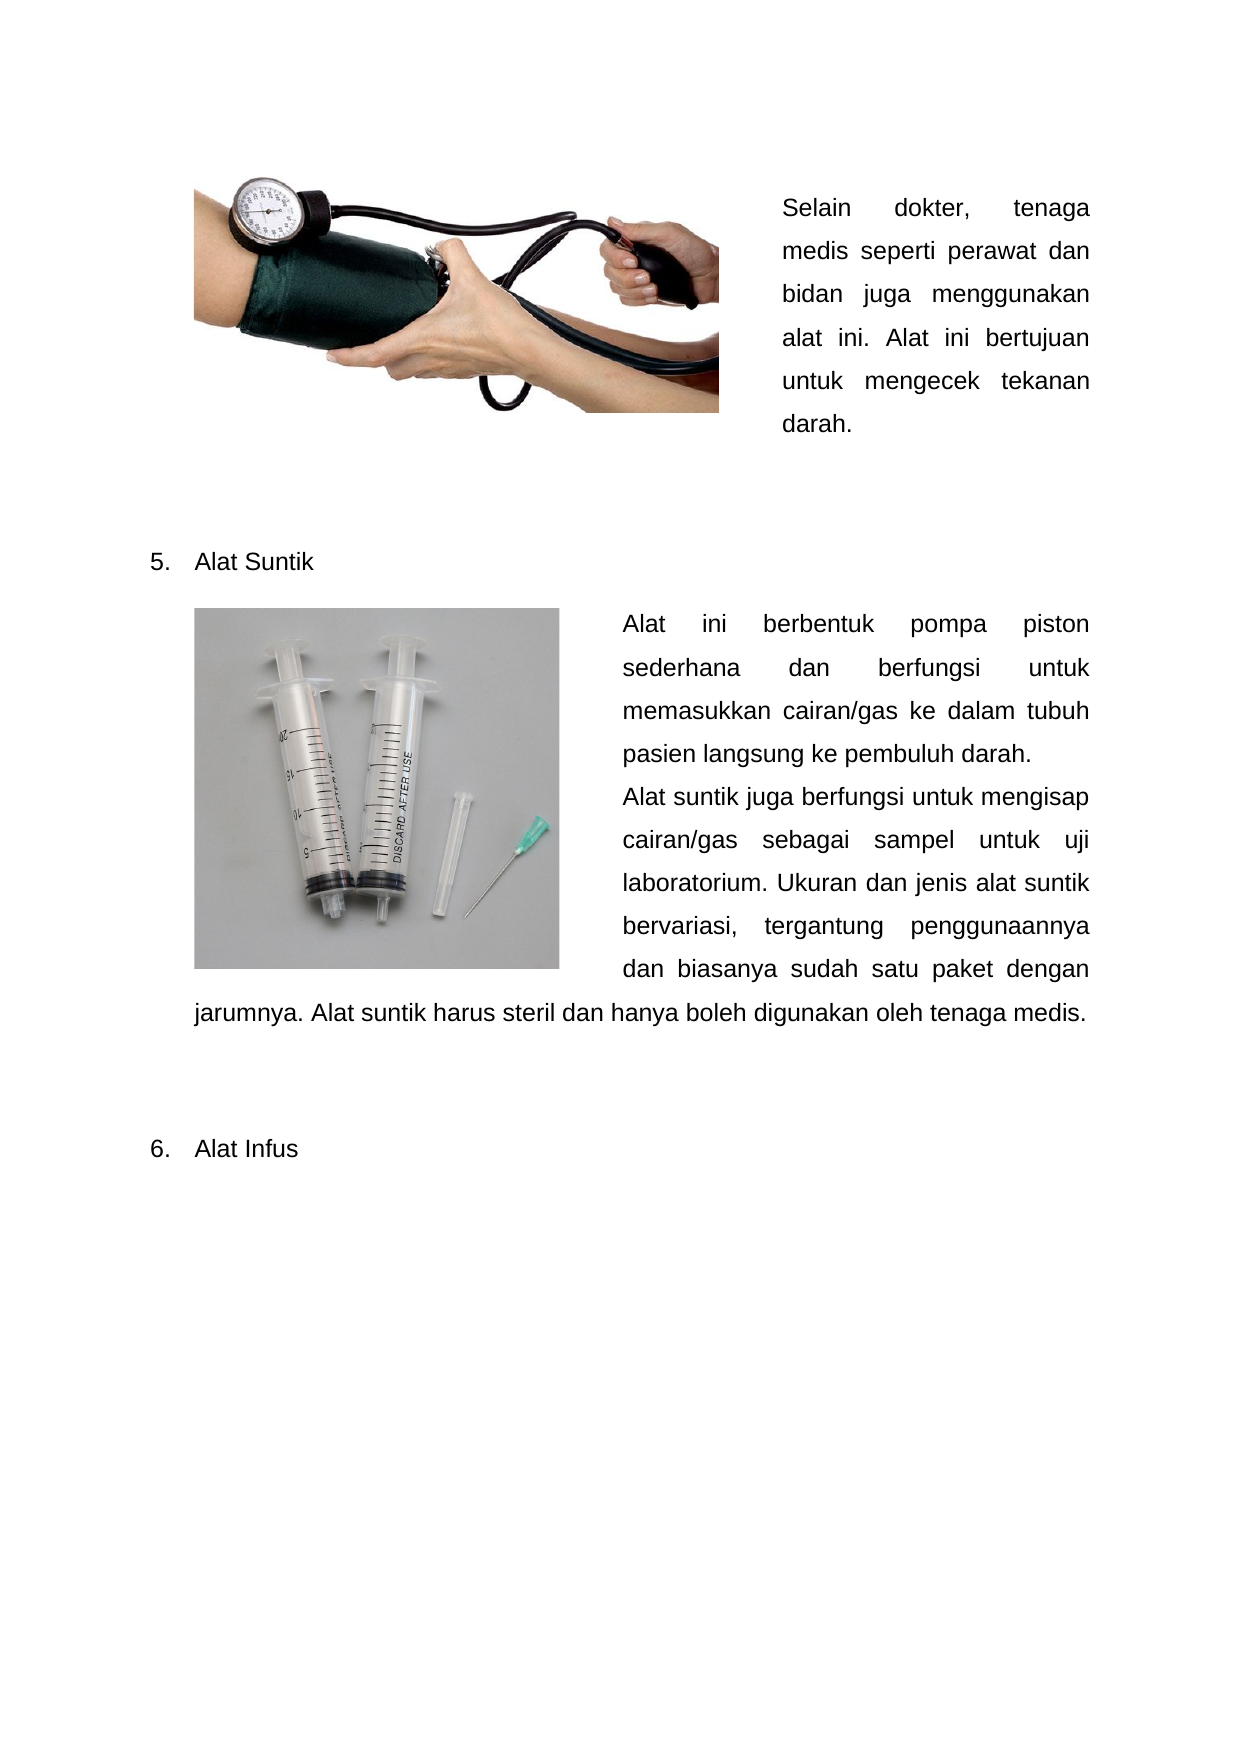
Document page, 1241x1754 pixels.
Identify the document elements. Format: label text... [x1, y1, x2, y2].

list Alat ini berbentuk pompa piston sederhana dan berfungsi untuk memasukkan cairan/gas ke dalam tubuh pasien langsung ke pembuluh darah. [559, 609, 1090, 767]
list Alat Infus [150, 1134, 1090, 1162]
list Alat suntik juga berfungsi untuk mengisap cairan/gas sebagai sampel untuk uji laboratorium. Ukuran dan jenis alat suntik bervariasi, tergantung penggunaannya dan biasanya sudah satu paket dengan jarumnya. Alat suntik harus steril dan hanya boleh digunakan oleh tenaga medis. [194, 782, 1090, 1026]
picture [193, 150, 718, 413]
picture [193, 608, 559, 969]
list Alat Suntik [150, 547, 1090, 576]
